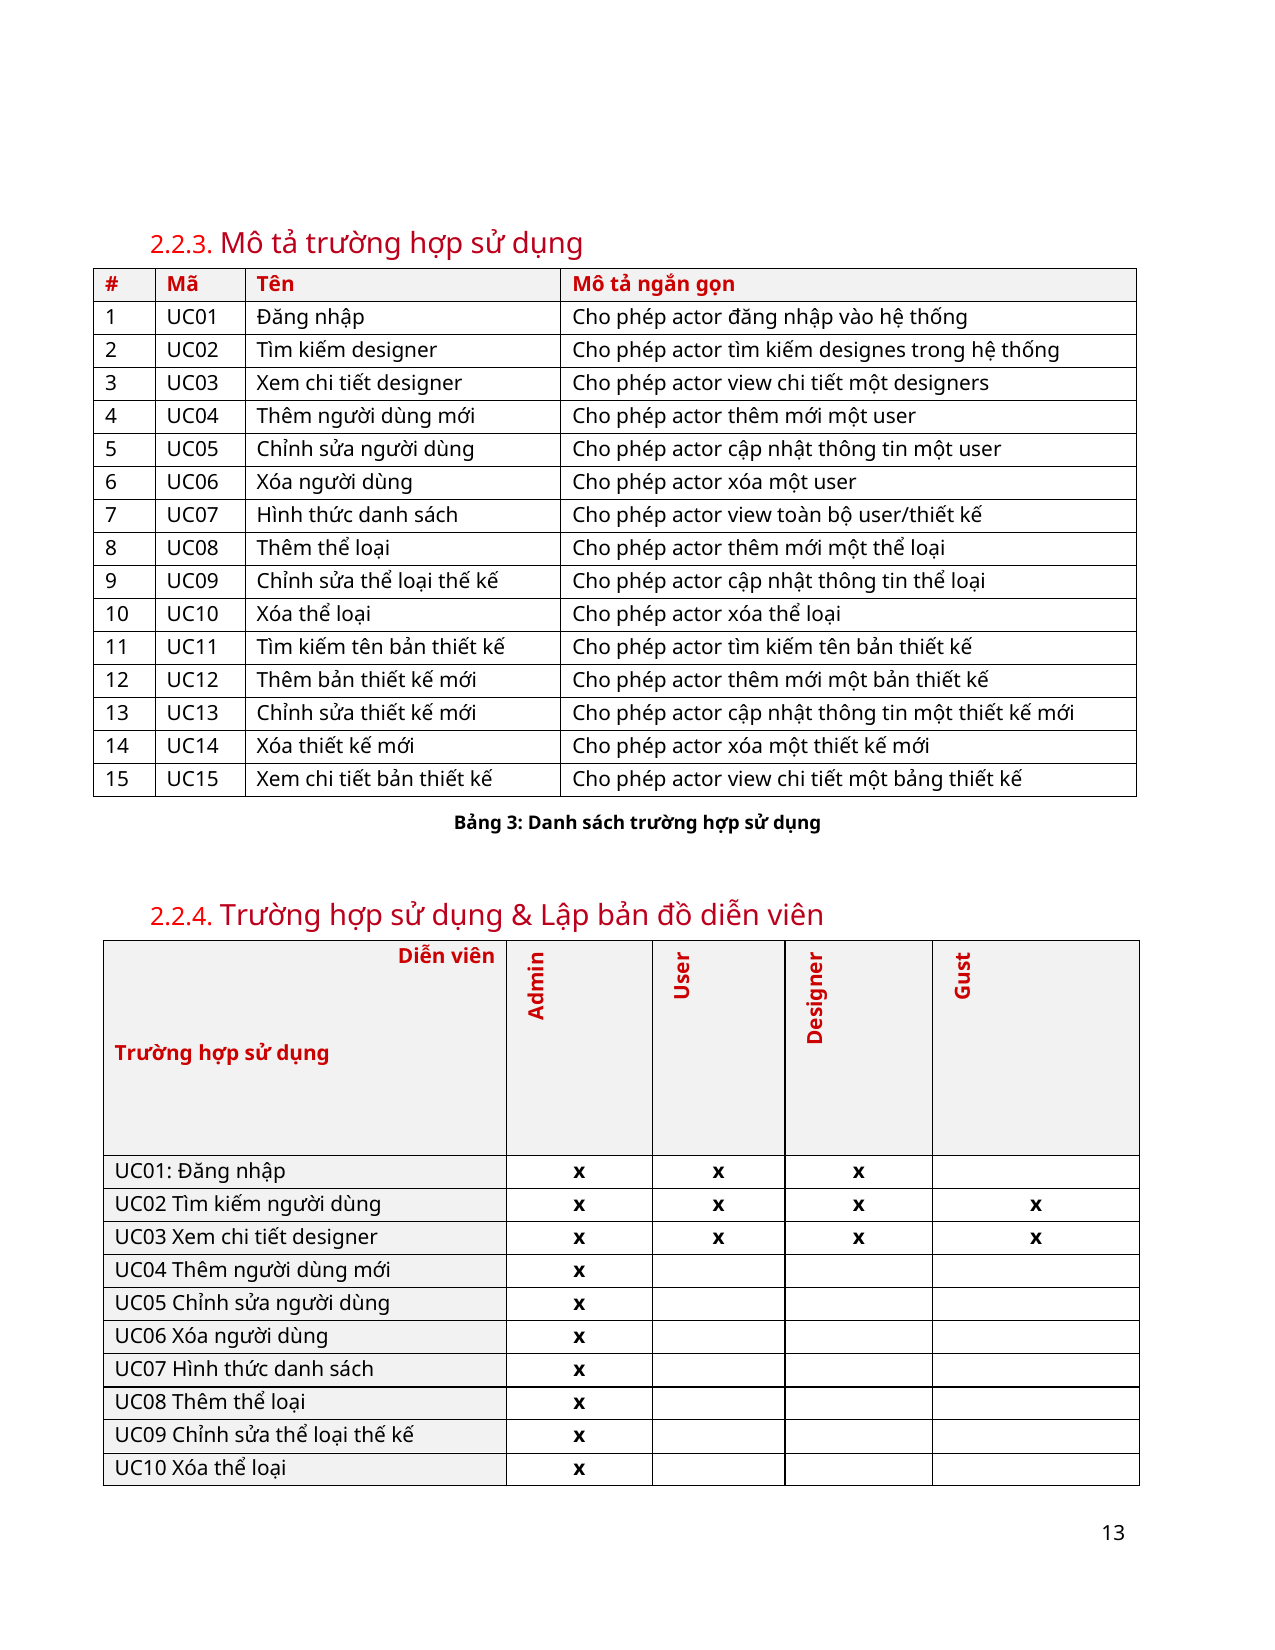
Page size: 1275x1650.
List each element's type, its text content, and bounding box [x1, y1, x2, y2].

table_cell UC06 Xóa người dùng [104, 1321, 506, 1353]
table_cell [653, 1321, 784, 1353]
table_cell Thêm người dùng mới [246, 401, 560, 433]
table_header Mô tả ngắn gọn [561, 269, 1136, 301]
subtitle Trường hợp sử dụng & Lập bản đồ diễn viên [150, 894, 1125, 934]
table_cell [933, 1420, 1139, 1452]
table_cell Cho phép actor xóa một thiết kế mới [561, 731, 1136, 763]
table_cell UC04 [156, 401, 245, 433]
table_cell Đăng nhập [246, 302, 560, 334]
table_header Tên [246, 269, 560, 301]
table_cell [786, 1420, 932, 1452]
table_cell UC06 [156, 467, 245, 499]
table_cell Cho phép actor view chi tiết một designers [561, 368, 1136, 400]
table_cell x [933, 1189, 1139, 1221]
table_cell x [786, 1189, 932, 1221]
table_cell Xem chi tiết bản thiết kế [246, 764, 560, 796]
table_header User [653, 941, 784, 1155]
table_cell [786, 1388, 932, 1419]
table_cell UC15 [156, 764, 245, 796]
table_cell x [653, 1156, 784, 1188]
table_cell Hình thức danh sách [246, 500, 560, 532]
table_cell UC07 [156, 500, 245, 532]
table_cell Cho phép actor cập nhật thông tin một thiết kế mới [561, 698, 1136, 730]
table_cell [786, 1454, 932, 1485]
table_cell Xóa người dùng [246, 467, 560, 499]
table_cell Cho phép actor view toàn bộ user/thiết kế [561, 500, 1136, 532]
table_cell UC02 Tìm kiếm người dùng [104, 1189, 506, 1221]
table_cell Thêm thể loại [246, 533, 560, 565]
table_cell 14 [94, 731, 155, 763]
table_cell 5 [94, 434, 155, 466]
table_cell Cho phép actor view chi tiết một bảng thiết kế [561, 764, 1136, 796]
table_cell 11 [94, 632, 155, 664]
table_cell UC08 [156, 533, 245, 565]
table_cell [933, 1354, 1139, 1386]
table_cell 3 [94, 368, 155, 400]
text Bảng 3: Danh sách trường hợp sử dụng [150, 810, 1125, 835]
table_cell x [653, 1222, 784, 1254]
table_cell x [507, 1222, 652, 1254]
table_cell x [507, 1255, 652, 1287]
table_cell x [507, 1321, 652, 1353]
table_cell UC07 Hình thức danh sách [104, 1354, 506, 1386]
table_cell Cho phép actor xóa một user [561, 467, 1136, 499]
table_cell 1 [94, 302, 155, 334]
table_cell x [507, 1454, 652, 1485]
table_cell Cho phép actor thêm mới một thể loại [561, 533, 1136, 565]
table_cell Xem chi tiết designer [246, 368, 560, 400]
table_cell Cho phép actor cập nhật thông tin thể loại [561, 566, 1136, 598]
table_cell x [507, 1156, 652, 1188]
table_cell [933, 1321, 1139, 1353]
table_cell x [507, 1189, 652, 1221]
table_cell x [653, 1189, 784, 1221]
table_cell Chỉnh sửa thể loại thế kế [246, 566, 560, 598]
table_cell Cho phép actor đăng nhập vào hệ thống [561, 302, 1136, 334]
table_cell x [786, 1156, 932, 1188]
table_cell UC03 [156, 368, 245, 400]
table_cell Cho phép actor thêm mới một bản thiết kế [561, 665, 1136, 697]
table_cell Cho phép actor thêm mới một user [561, 401, 1136, 433]
table_cell [653, 1454, 784, 1485]
table_cell UC14 [156, 731, 245, 763]
table_cell 15 [94, 764, 155, 796]
table_cell [653, 1420, 784, 1452]
table_cell x [507, 1388, 652, 1419]
table_header Designer [786, 941, 932, 1155]
table_cell [933, 1156, 1139, 1188]
table_header Admin [507, 941, 652, 1155]
table_header Mã [156, 269, 245, 301]
table_cell 2 [94, 335, 155, 367]
table_cell [786, 1354, 932, 1386]
table_cell [933, 1288, 1139, 1320]
table_cell [786, 1288, 932, 1320]
table_cell 9 [94, 566, 155, 598]
table_cell UC13 [156, 698, 245, 730]
table_cell [653, 1388, 784, 1419]
table_cell UC03 Xem chi tiết designer [104, 1222, 506, 1254]
table_cell x [507, 1354, 652, 1386]
table_cell [786, 1321, 932, 1353]
table_cell UC02 [156, 335, 245, 367]
table_cell [933, 1454, 1139, 1485]
table_cell Xóa thể loại [246, 599, 560, 631]
table_cell [653, 1255, 784, 1287]
subtitle Mô tả trường hợp sử dụng [150, 222, 1125, 262]
table_cell [653, 1288, 784, 1320]
table_cell 8 [94, 533, 155, 565]
table_cell UC11 [156, 632, 245, 664]
table_cell 6 [94, 467, 155, 499]
table_cell Chỉnh sửa người dùng [246, 434, 560, 466]
table_cell Tìm kiếm tên bản thiết kế [246, 632, 560, 664]
table_cell Tìm kiếm designer [246, 335, 560, 367]
table_cell UC10 Xóa thể loại [104, 1454, 506, 1485]
table_cell 10 [94, 599, 155, 631]
table_cell Thêm bản thiết kế mới [246, 665, 560, 697]
table_cell UC08 Thêm thể loại [104, 1388, 506, 1419]
table_header Gust [933, 941, 1139, 1155]
table_cell Cho phép actor xóa thể loại [561, 599, 1136, 631]
table_header Diễn viên Trường hợp sử dụng [104, 941, 506, 1155]
table_cell UC05 Chỉnh sửa người dùng [104, 1288, 506, 1320]
table_cell Cho phép actor cập nhật thông tin một user [561, 434, 1136, 466]
table_cell Xóa thiết kế mới [246, 731, 560, 763]
table_cell UC10 [156, 599, 245, 631]
table_cell UC09 [156, 566, 245, 598]
table_cell x [933, 1222, 1139, 1254]
table_cell x [507, 1420, 652, 1452]
table_cell x [507, 1288, 652, 1320]
table_cell [786, 1255, 932, 1287]
table_cell UC01 [156, 302, 245, 334]
table_cell [933, 1255, 1139, 1287]
table_cell UC05 [156, 434, 245, 466]
table_cell [653, 1354, 784, 1386]
table_cell 7 [94, 500, 155, 532]
table_cell Chỉnh sửa thiết kế mới [246, 698, 560, 730]
table_cell UC09 Chỉnh sửa thể loại thế kế [104, 1420, 506, 1452]
table_cell 13 [94, 698, 155, 730]
table_cell UC01: Đăng nhập [104, 1156, 506, 1188]
table_cell 12 [94, 665, 155, 697]
table_header # [94, 269, 155, 301]
table_cell [933, 1388, 1139, 1419]
table_cell x [786, 1222, 932, 1254]
table_cell 4 [94, 401, 155, 433]
table_cell Cho phép actor tìm kiếm designes trong hệ thống [561, 335, 1136, 367]
table_cell Cho phép actor tìm kiếm tên bản thiết kế [561, 632, 1136, 664]
table_cell UC12 [156, 665, 245, 697]
table_cell UC04 Thêm người dùng mới [104, 1255, 506, 1287]
